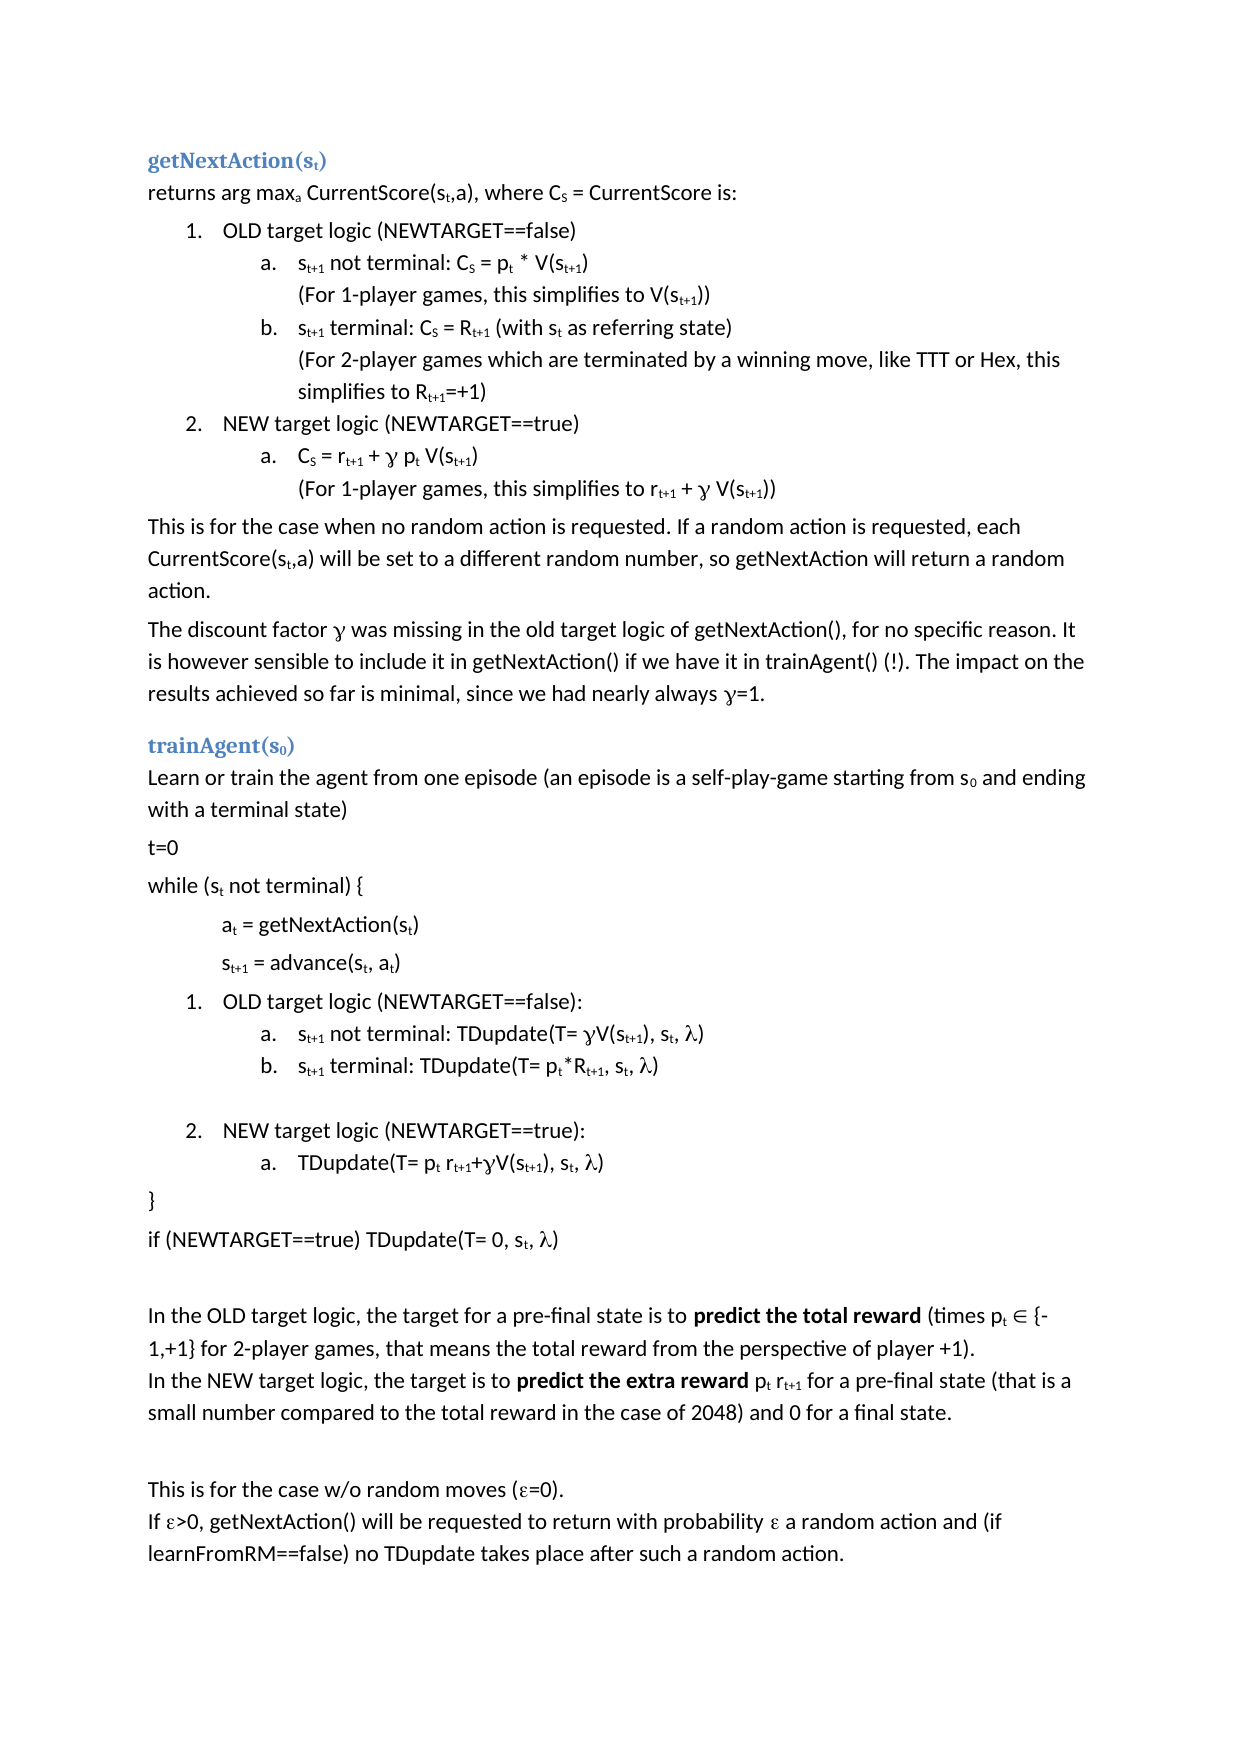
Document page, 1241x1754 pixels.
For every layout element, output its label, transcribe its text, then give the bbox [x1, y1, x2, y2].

text The discount factor was missing in the old target logic of getNextAction(), for no specific reason. It is however sensible to include it in getNextAction() if we have it in trainAgent() (!). The impact on the results achieved so far is minimal, since we had nearly always =1. [148, 615, 1093, 707]
text while (st not terminal) { [148, 872, 1093, 900]
list st+1 not terminal: CS = pt * V(st+1) (For 1-player games, this simplifies to V(st+1)) [260, 248, 1093, 309]
list TDupdate(T= pt rt+1+V(st+1), st, ) [260, 1148, 1093, 1176]
list st+1 not terminal: TDupdate(T= V(st+1), st, ) [260, 1019, 1093, 1047]
subtitle trainAgent(s0) [148, 732, 1093, 759]
text returns arg maxa CurrentScore(st,a), where CS = CurrentScore is: [148, 178, 1093, 206]
text st+1 = advance(st, at) [148, 948, 1093, 977]
text In the OLD target logic, the target for a pre-final state is to predict the total reward (times pt {-1,+1} for 2-player games, that means the total reward from the perspective of player +1). In the NEW target logic, the target is to predict the extra reward pt rt+1 for a pre-final state (that is a small number compared to the total reward in the case of 2048) and 0 for a final state. [148, 1302, 1093, 1426]
text if (NEWTARGET==true) TDupdate(T= 0, st, ) [148, 1225, 1093, 1253]
list NEW target logic (NEWTARGET==true) [185, 409, 1093, 437]
subtitle getNextAction(st) [148, 148, 1093, 174]
list OLD target logic (NEWTARGET==false): [185, 987, 1093, 1015]
list NEW target logic (NEWTARGET==true): [185, 1116, 1093, 1144]
text This is for the case when no random action is requested. If a random action is requested, each CurrentScore(st,a) will be set to a different random number, so getNextAction will return a random action. [148, 512, 1093, 604]
text This is for the case w/o random moves (=0). If >0, getNextAction() will be requested to return with probability a random action and (if learnFromRM==false) no TDupdate takes place after such a random action. [148, 1475, 1093, 1567]
text at = getNextAction(st) [148, 910, 1093, 938]
text } [148, 1186, 1093, 1214]
text Learn or train the agent from one episode (an episode is a self-play-game starting from s0 and ending with a terminal state) [148, 763, 1093, 823]
text t=0 [148, 833, 1093, 861]
list OLD target logic (NEWTARGET==false) [185, 216, 1093, 244]
list st+1 terminal: TDupdate(T= pt*Rt+1, st, ) [260, 1051, 1093, 1112]
list CS = rt+1 + pt V(st+1) (For 1-player games, this simplifies to rt+1 + V(st+1)) [260, 442, 1093, 502]
